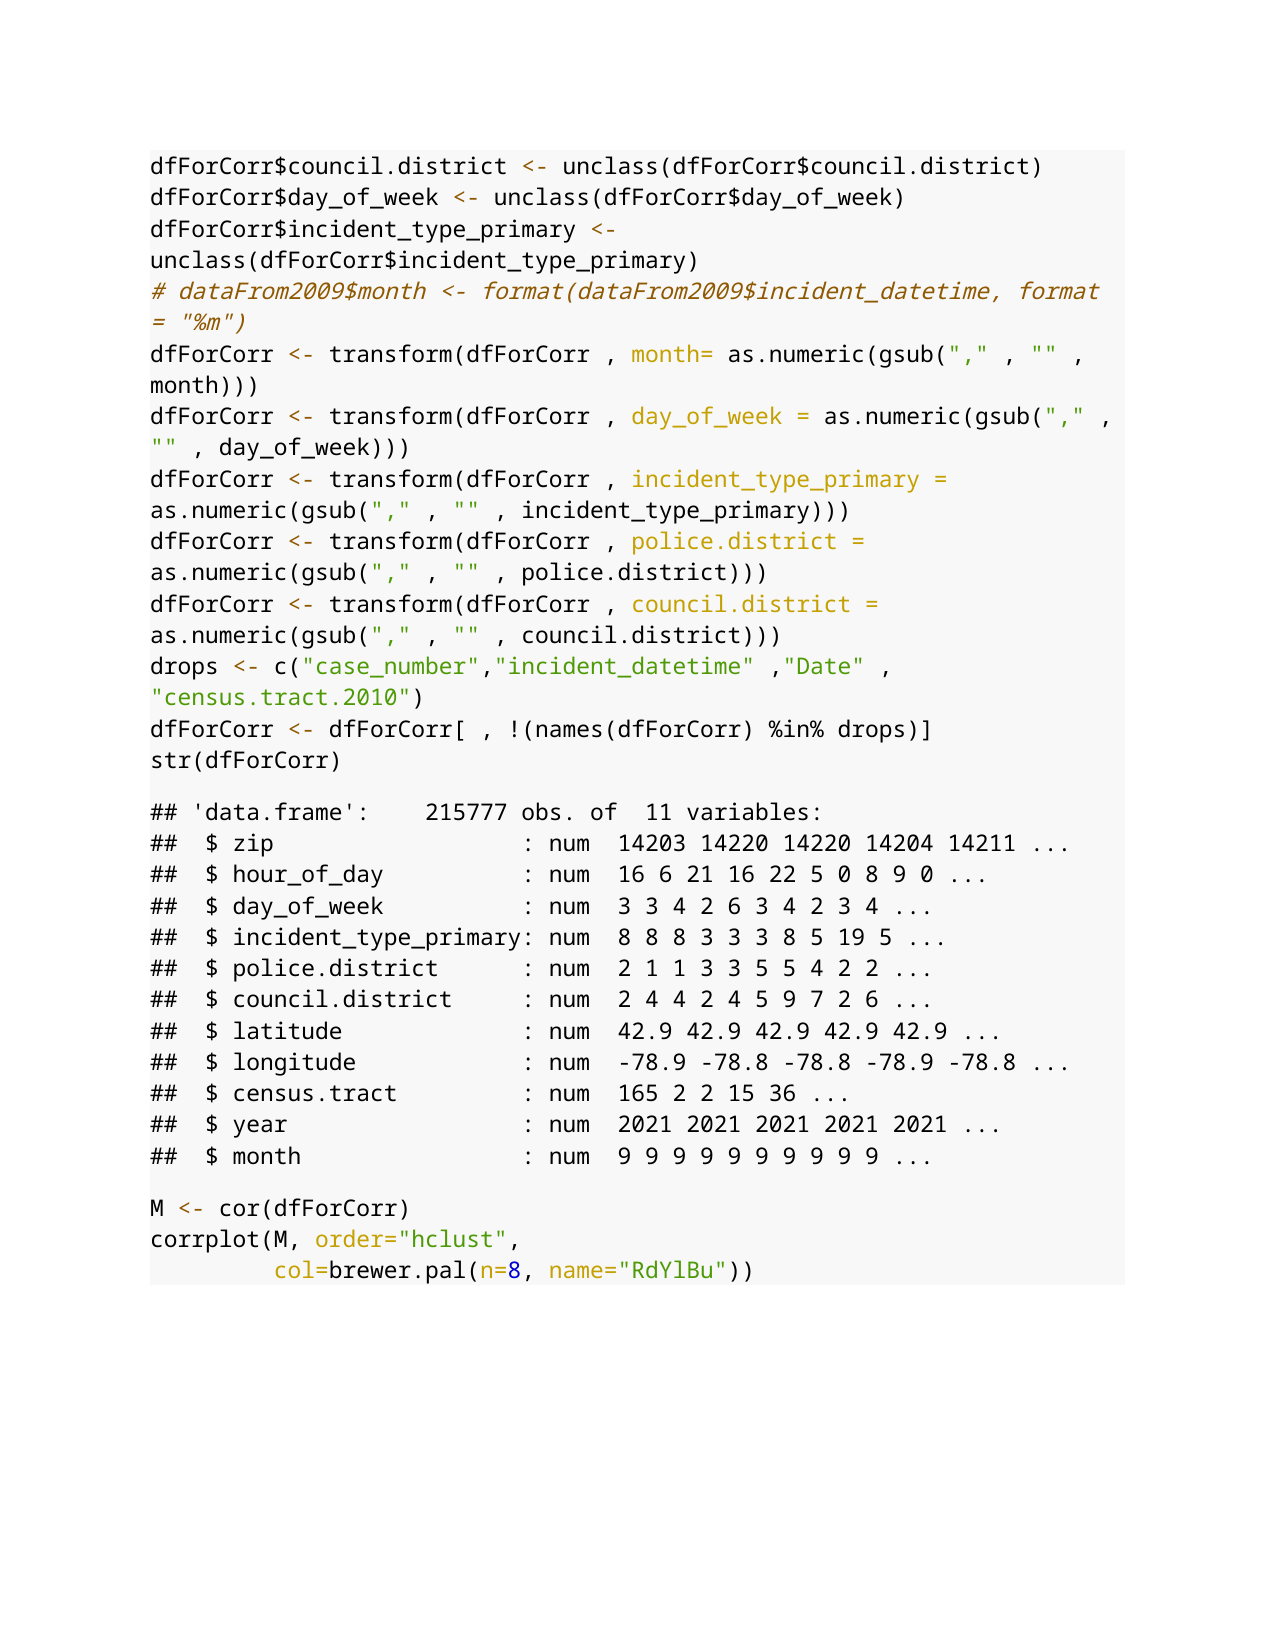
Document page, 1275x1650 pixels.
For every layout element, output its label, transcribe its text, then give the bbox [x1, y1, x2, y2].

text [150, 150, 1125, 775]
text M <- cor(dfForCorr) corrplot(M, order="hclust", col=brewer.pal(n=8, name="RdYlBu")) [411, 1192, 1125, 1285]
text ## 'data.frame': 215777 obs. of 11 variables: ## $ zip : num 14203 14220 14220 14204 14211 ... ## $ hour_of_day : num 16 6 21 16 22 5 0 8 9 0 ... ## $ day_of_week : num 3 3 4 2 6 3 4 2 3 4 ... ## $ incident_type_primary: num 8 8 8 3 3 3 8 5 19 5 ... ## $ police.district : num 2 1 1 3 3 5 5 4 2 2 ... ## $ council.district : num 2 4 4 2 4 5 9 7 2 6 ... ## $ latitude : num 42.9 42.9 42.9 42.9 42.9 ... ## $ longitude : num -78.9 -78.8 -78.8 -78.9 -78.8 ... ## $ census.tract : num 165 2 2 15 36 ... ## $ year : num 2021 2021 2021 2021 2021 ... ## $ month : num 9 9 9 9 9 9 9 9 9 9 ... [150, 796, 1125, 1171]
